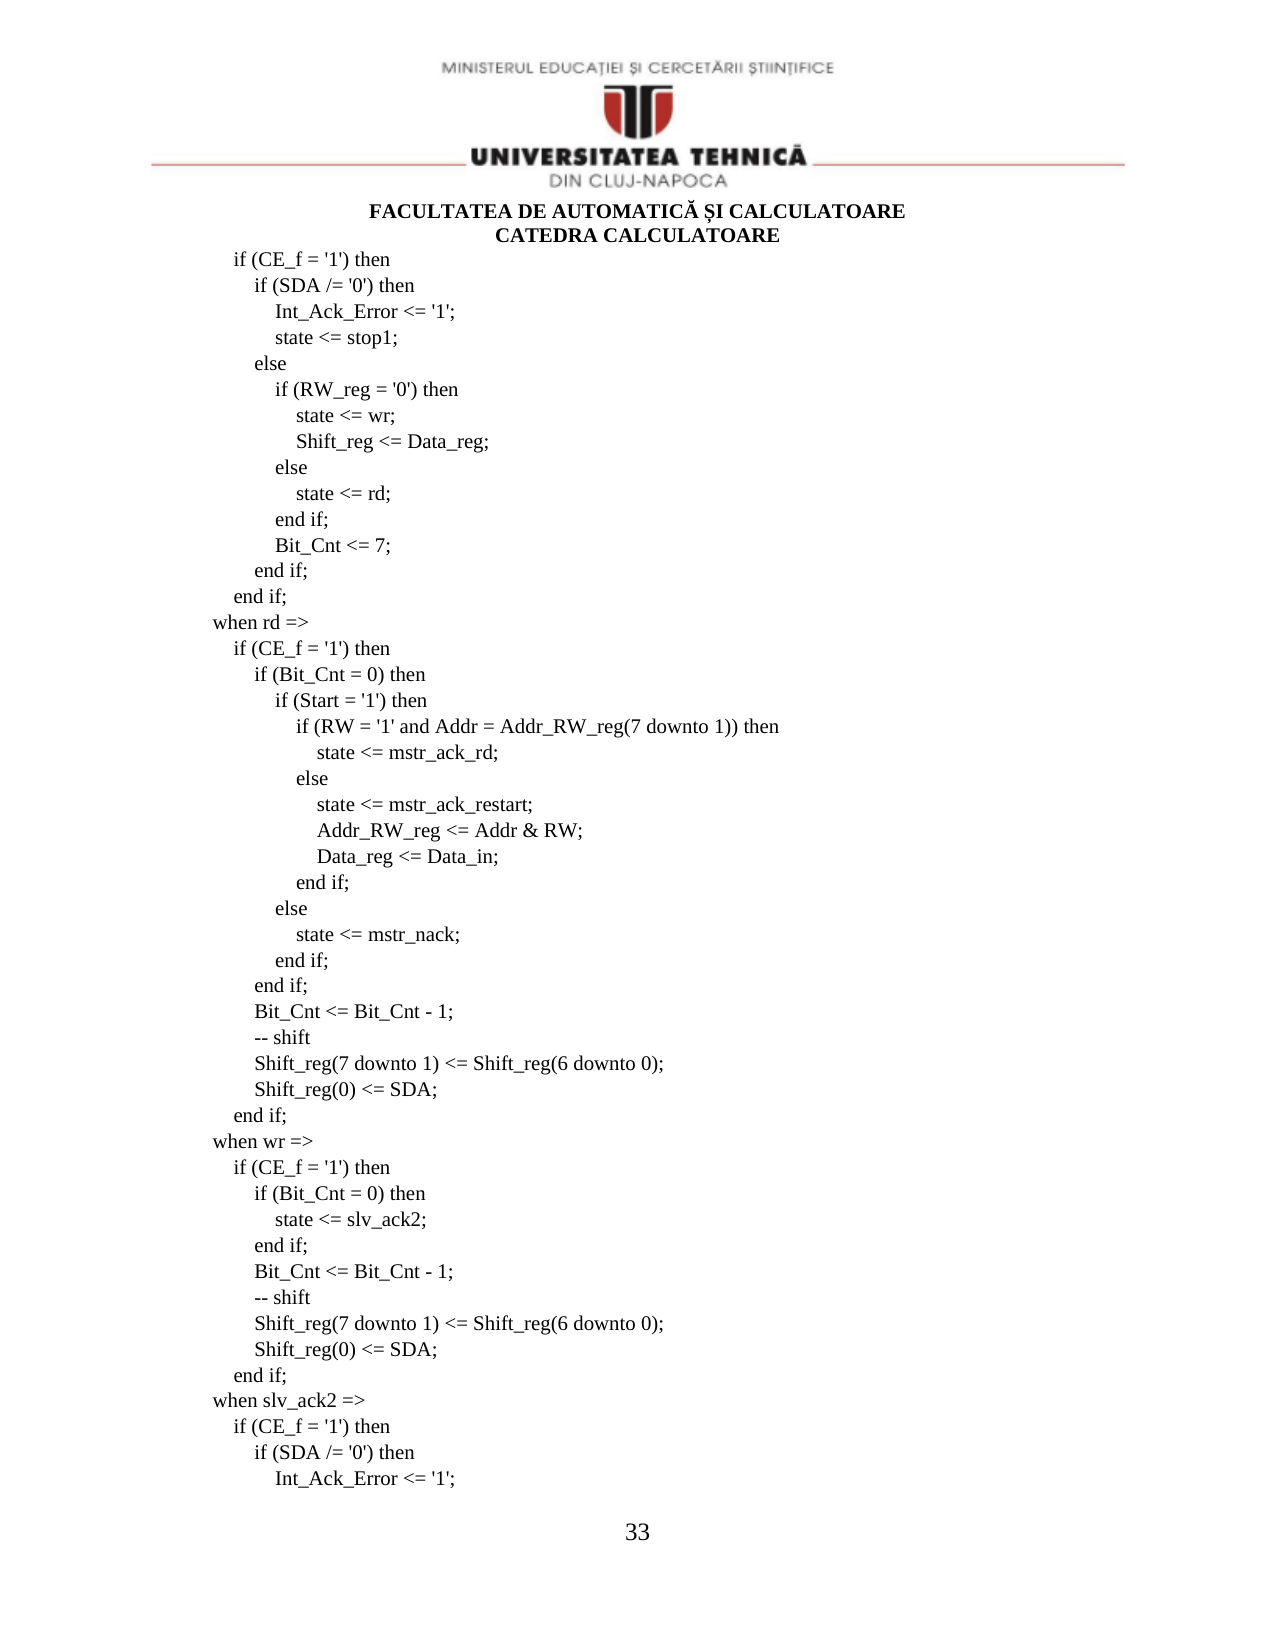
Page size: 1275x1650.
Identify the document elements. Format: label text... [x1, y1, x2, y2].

text end if; [150, 1103, 1125, 1127]
text else [150, 766, 1125, 790]
text when slv_ack2 => [150, 1388, 1125, 1412]
text end if; [150, 507, 1125, 531]
text if (RW_reg = '0') then [150, 377, 1125, 401]
text Shift_reg(7 downto 1) <= Shift_reg(6 downto 0); [150, 1311, 1125, 1335]
text state <= wr; [150, 403, 1125, 427]
picture [150, 15, 1125, 199]
text end if; [150, 558, 1125, 582]
text if (CE_f = '1') then [150, 1414, 1125, 1438]
text -- shift [150, 1285, 1125, 1309]
text state <= rd; [150, 481, 1125, 505]
text if (Bit_Cnt = 0) then [150, 1181, 1125, 1205]
text if (Start = '1') then [150, 688, 1125, 712]
text end if; [150, 973, 1125, 997]
text end if; [150, 584, 1125, 608]
text end if; [150, 947, 1125, 972]
text Bit_Cnt <= Bit_Cnt - 1; [150, 1259, 1125, 1283]
text else [150, 351, 1125, 375]
text if (Bit_Cnt = 0) then [150, 662, 1125, 686]
text Int_Ack_Error <= '1'; [150, 299, 1125, 323]
text Bit_Cnt <= 7; [150, 532, 1125, 557]
text Addr_RW_reg <= Addr & RW; [150, 818, 1125, 842]
text when rd => [150, 610, 1125, 634]
text state <= mstr_ack_restart; [150, 792, 1125, 816]
text state <= mstr_nack; [150, 922, 1125, 946]
text when wr => [150, 1129, 1125, 1153]
text if (SDA /= '0') then [150, 273, 1125, 297]
text Data_reg <= Data_in; [150, 844, 1125, 868]
text state <= mstr_ack_rd; [150, 740, 1125, 764]
text end if; [150, 1362, 1125, 1387]
text Shift_reg <= Data_reg; [150, 429, 1125, 453]
text Int_Ack_Error <= '1'; [150, 1466, 1125, 1490]
text state <= stop1; [150, 325, 1125, 349]
text else [150, 896, 1125, 920]
text end if; [150, 1233, 1125, 1257]
text if (CE_f = '1') then [150, 247, 1125, 271]
text Shift_reg(0) <= SDA; [150, 1337, 1125, 1361]
text end if; [150, 870, 1125, 894]
text if (RW = '1' and Addr = Addr_RW_reg(7 downto 1)) then [150, 714, 1125, 738]
text Bit_Cnt <= Bit_Cnt - 1; [150, 999, 1125, 1023]
text if (CE_f = '1') then [150, 636, 1125, 660]
text if (CE_f = '1') then [150, 1155, 1125, 1179]
text else [150, 455, 1125, 479]
text state <= slv_ack2; [150, 1207, 1125, 1231]
text Shift_reg(0) <= SDA; [150, 1077, 1125, 1101]
text -- shift [150, 1025, 1125, 1049]
text if (SDA /= '0') then [150, 1440, 1125, 1464]
text Shift_reg(7 downto 1) <= Shift_reg(6 downto 0); [150, 1051, 1125, 1075]
